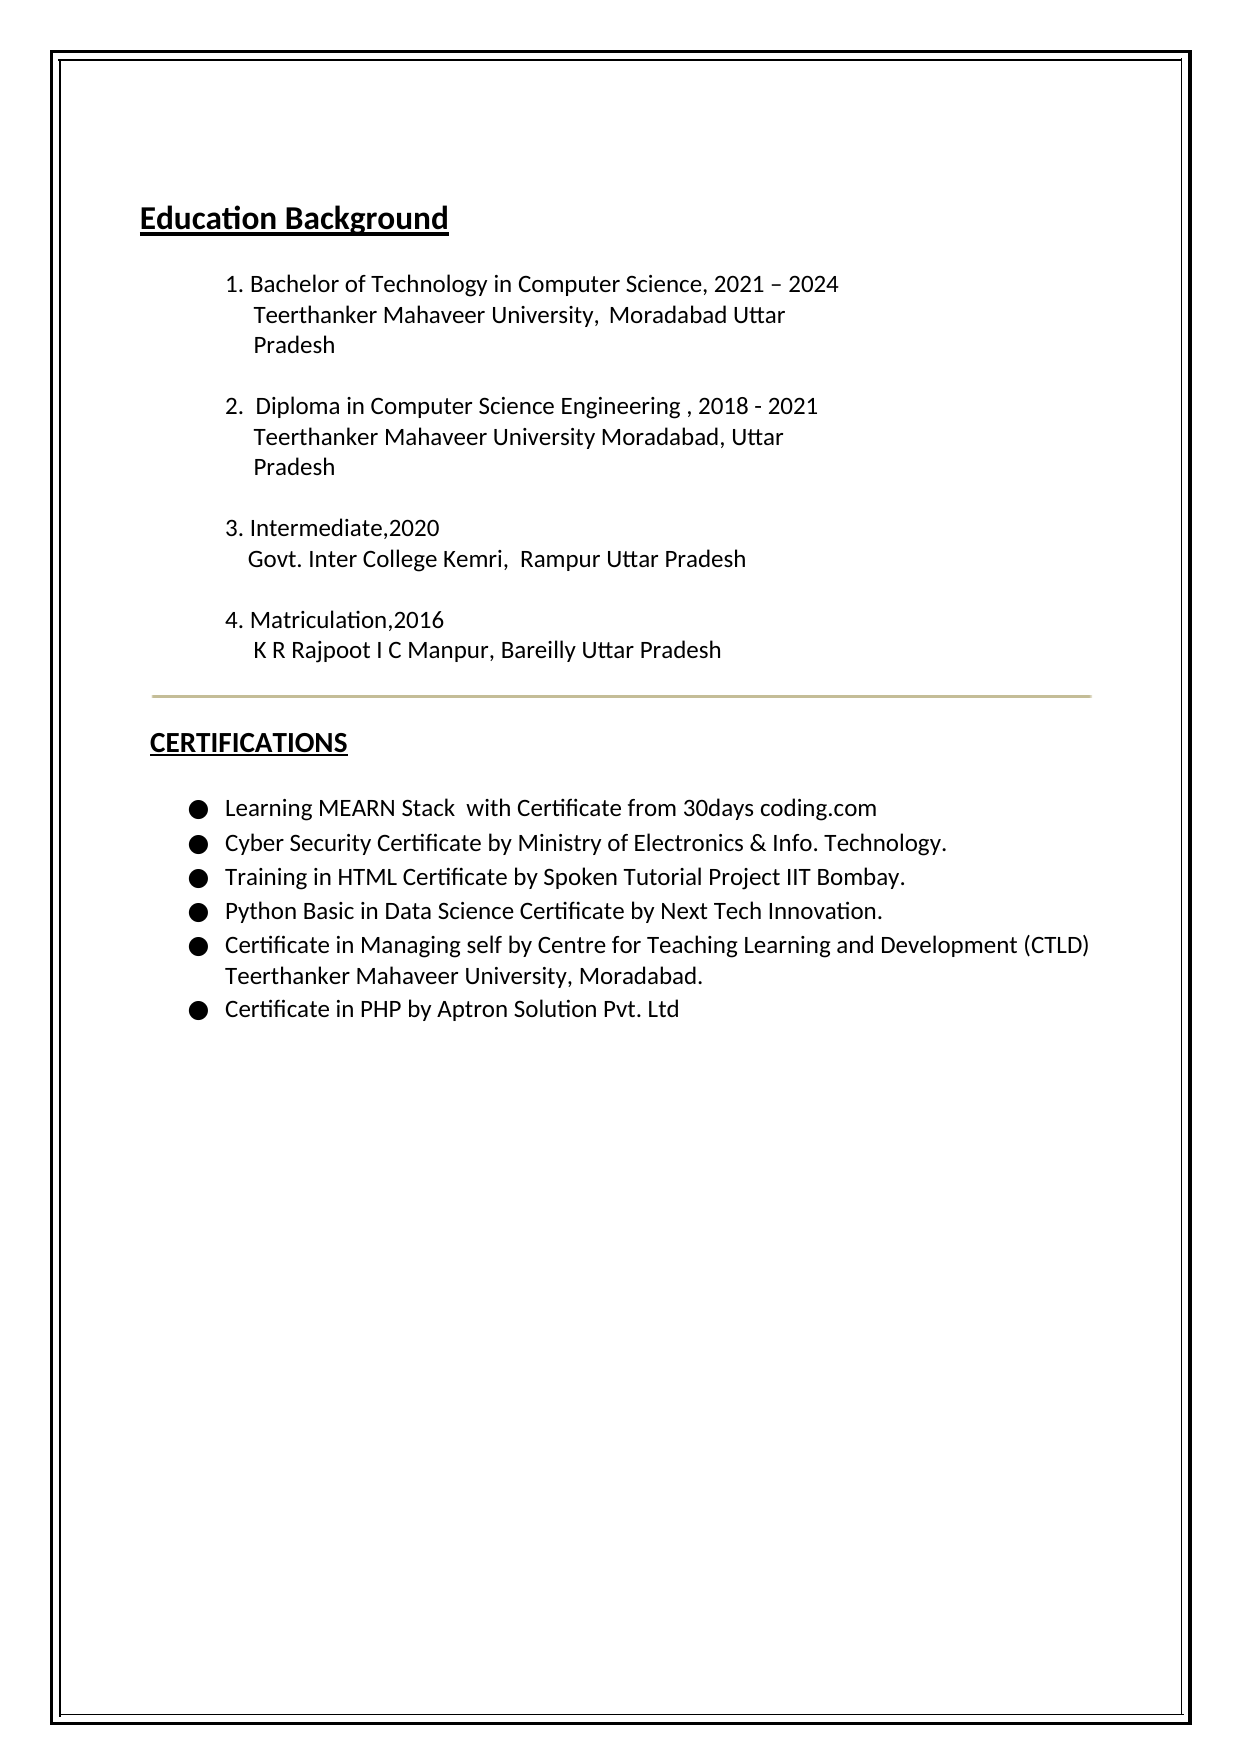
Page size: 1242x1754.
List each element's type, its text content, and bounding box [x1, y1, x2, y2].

list Matriculation,2016 [225, 604, 1104, 634]
list Certificate in PHP by Aptron Solution Pvt. Ltd [187, 991, 1104, 1025]
text CERTIFICATIONS [150, 724, 1104, 760]
list Training in HTML Certificate by Spoken Tutorial Project IIT Bombay. [187, 858, 1104, 892]
text Govt. Inter College Kemri, Rampur Uttar Pradesh [248, 543, 1104, 573]
list Cyber Security Certificate by Ministry of Electronics & Info. Technology. [187, 824, 1104, 858]
list Teerthanker Mahaveer University Moradabad, Uttar Pradesh [253, 421, 871, 482]
list Certificate in Managing self by Centre for Teaching Learning and Development (CTLD) Teerthanker Mahaveer University, Moradabad. [187, 926, 1104, 991]
list Diploma in Computer Science Engineering , 2018 - 2021 [225, 390, 871, 421]
list Intermediate,2020 [225, 512, 1104, 543]
list Python Basic in Data Science Certificate by Next Tech Innovation. [187, 892, 1104, 926]
list Bachelor of Technology in Computer Science, 2021 – 2024 Teerthanker Mahaveer University, Moradabad Uttar Pradesh [225, 268, 871, 360]
text K R Rajpoot I C Manpur, Bareilly Uttar Pradesh [253, 634, 1104, 665]
subtitle Education Background [139, 197, 1104, 238]
list Learning MEARN Stack with Certificate from 30days coding.com [187, 790, 1104, 824]
